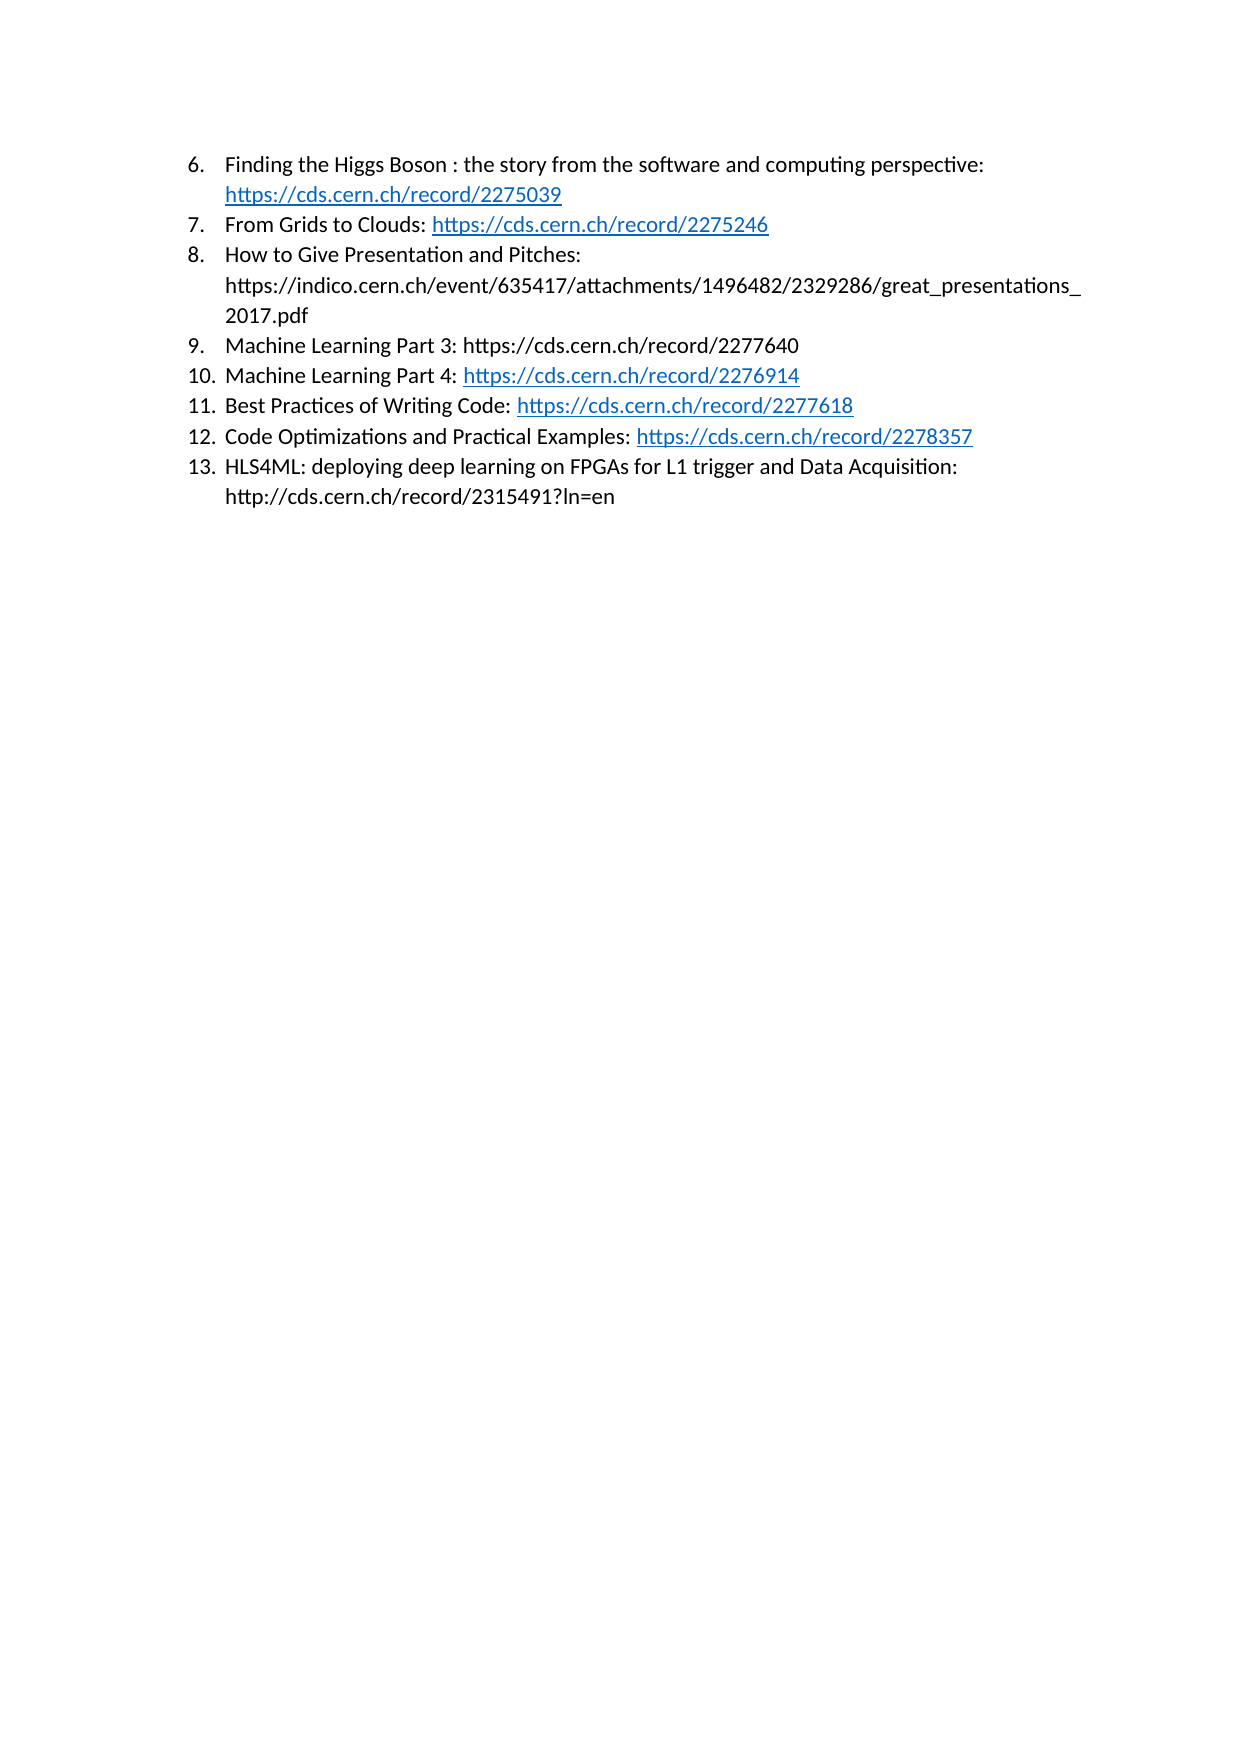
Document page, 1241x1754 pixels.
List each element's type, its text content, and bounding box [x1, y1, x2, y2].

list From Grids to Clouds: https://cds.cern.ch/record/2275246 [187, 210, 1090, 238]
list Machine Learning Part 4: https://cds.cern.ch/record/2276914 [187, 361, 1090, 389]
list How to Give Presentation and Pitches: https://indico.cern.ch/event/635417/attachments/1496482/2329286/great_presentations_2017.pdf [187, 241, 1090, 329]
list Best Practices of Writing Code: https://cds.cern.ch/record/2277618 [187, 392, 1090, 420]
list HLS4ML: deploying deep learning on FPGAs for L1 trigger and Data Acquisition: http://cds.cern.ch/record/2315491?ln=en [187, 452, 1090, 510]
list Finding the Higgs Boson : the story from the software and computing perspective: https://cds.cern.ch/record/2275039 [187, 150, 1090, 208]
list Code Optimizations and Practical Examples: https://cds.cern.ch/record/2278357 [187, 422, 1090, 450]
list Machine Learning Part 3: https://cds.cern.ch/record/2277640 [187, 331, 1090, 359]
